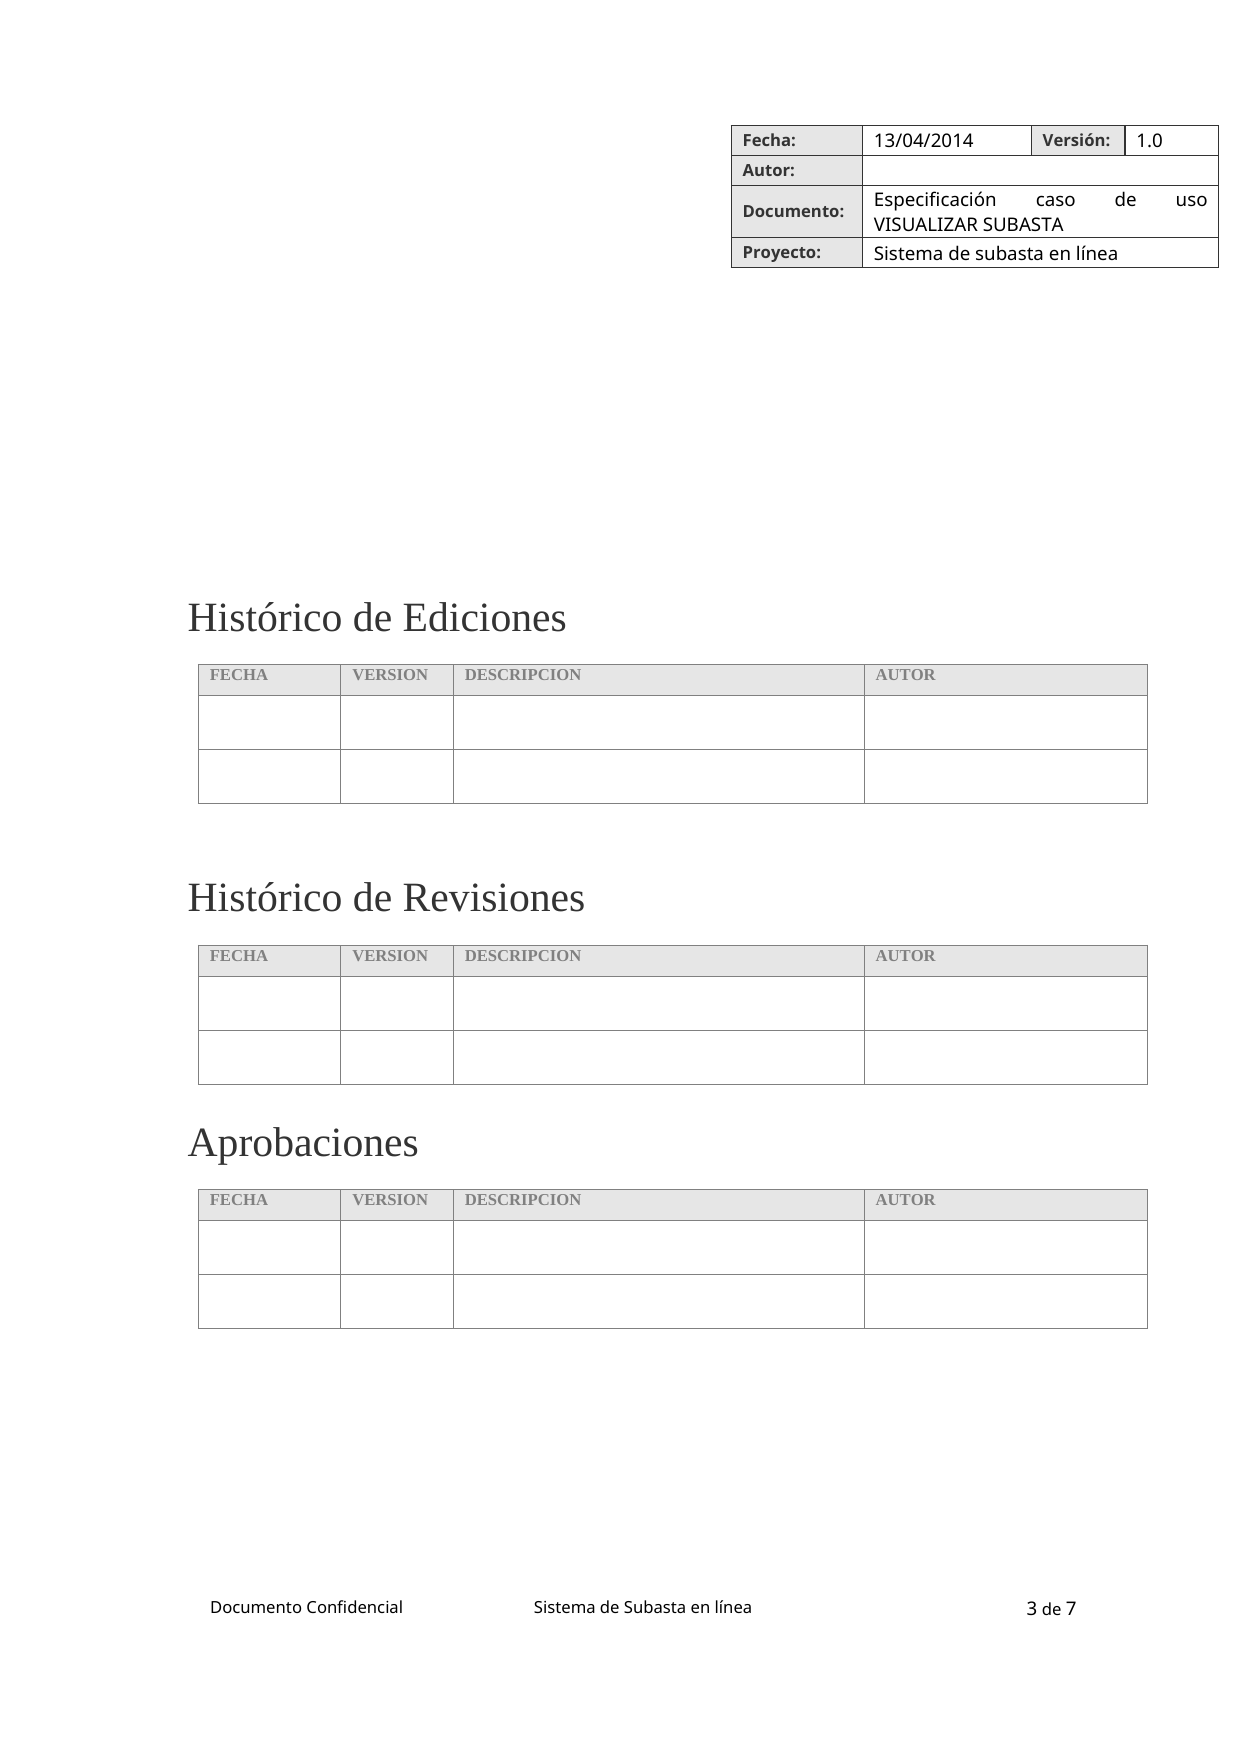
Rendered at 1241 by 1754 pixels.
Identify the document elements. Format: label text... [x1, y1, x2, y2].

table_header VERSION [341, 1190, 453, 1220]
table_cell [865, 1221, 1147, 1274]
table_cell [341, 977, 453, 1030]
table_cell [199, 1221, 340, 1274]
table_cell [199, 977, 340, 1030]
table_cell [454, 1031, 864, 1084]
table_header DESCRIPCION [454, 1190, 864, 1220]
table_cell [341, 1221, 453, 1274]
table_header AUTOR [865, 946, 1147, 976]
table_cell [341, 750, 453, 803]
table_cell [865, 1031, 1147, 1084]
table_cell [454, 750, 864, 803]
table_header VERSION [341, 665, 453, 695]
table_cell [199, 1031, 340, 1084]
table_cell [865, 696, 1147, 749]
table_header FECHA [199, 946, 340, 976]
text Aprobaciones [187, 1117, 1053, 1165]
table_cell [865, 750, 1147, 803]
table_header DESCRIPCION [454, 665, 864, 695]
table_header FECHA [199, 665, 340, 695]
table_cell [454, 1275, 864, 1328]
table_cell [865, 1275, 1147, 1328]
table_header AUTOR [865, 665, 1147, 695]
table_cell [865, 977, 1147, 1030]
table_cell [454, 696, 864, 749]
table_header DESCRIPCION [454, 946, 864, 976]
table_header AUTOR [865, 1190, 1147, 1220]
table_cell [341, 1275, 453, 1328]
text Histórico de Revisiones [187, 873, 1053, 921]
table_cell [341, 1031, 453, 1084]
table_cell [454, 1221, 864, 1274]
text Histórico de Ediciones [187, 592, 1053, 640]
table_cell [454, 977, 864, 1030]
table_cell [199, 1275, 340, 1328]
table_cell [341, 696, 453, 749]
table_header FECHA [199, 1190, 340, 1220]
table_cell [199, 696, 340, 749]
table_header VERSION [341, 946, 453, 976]
table_cell [199, 750, 340, 803]
